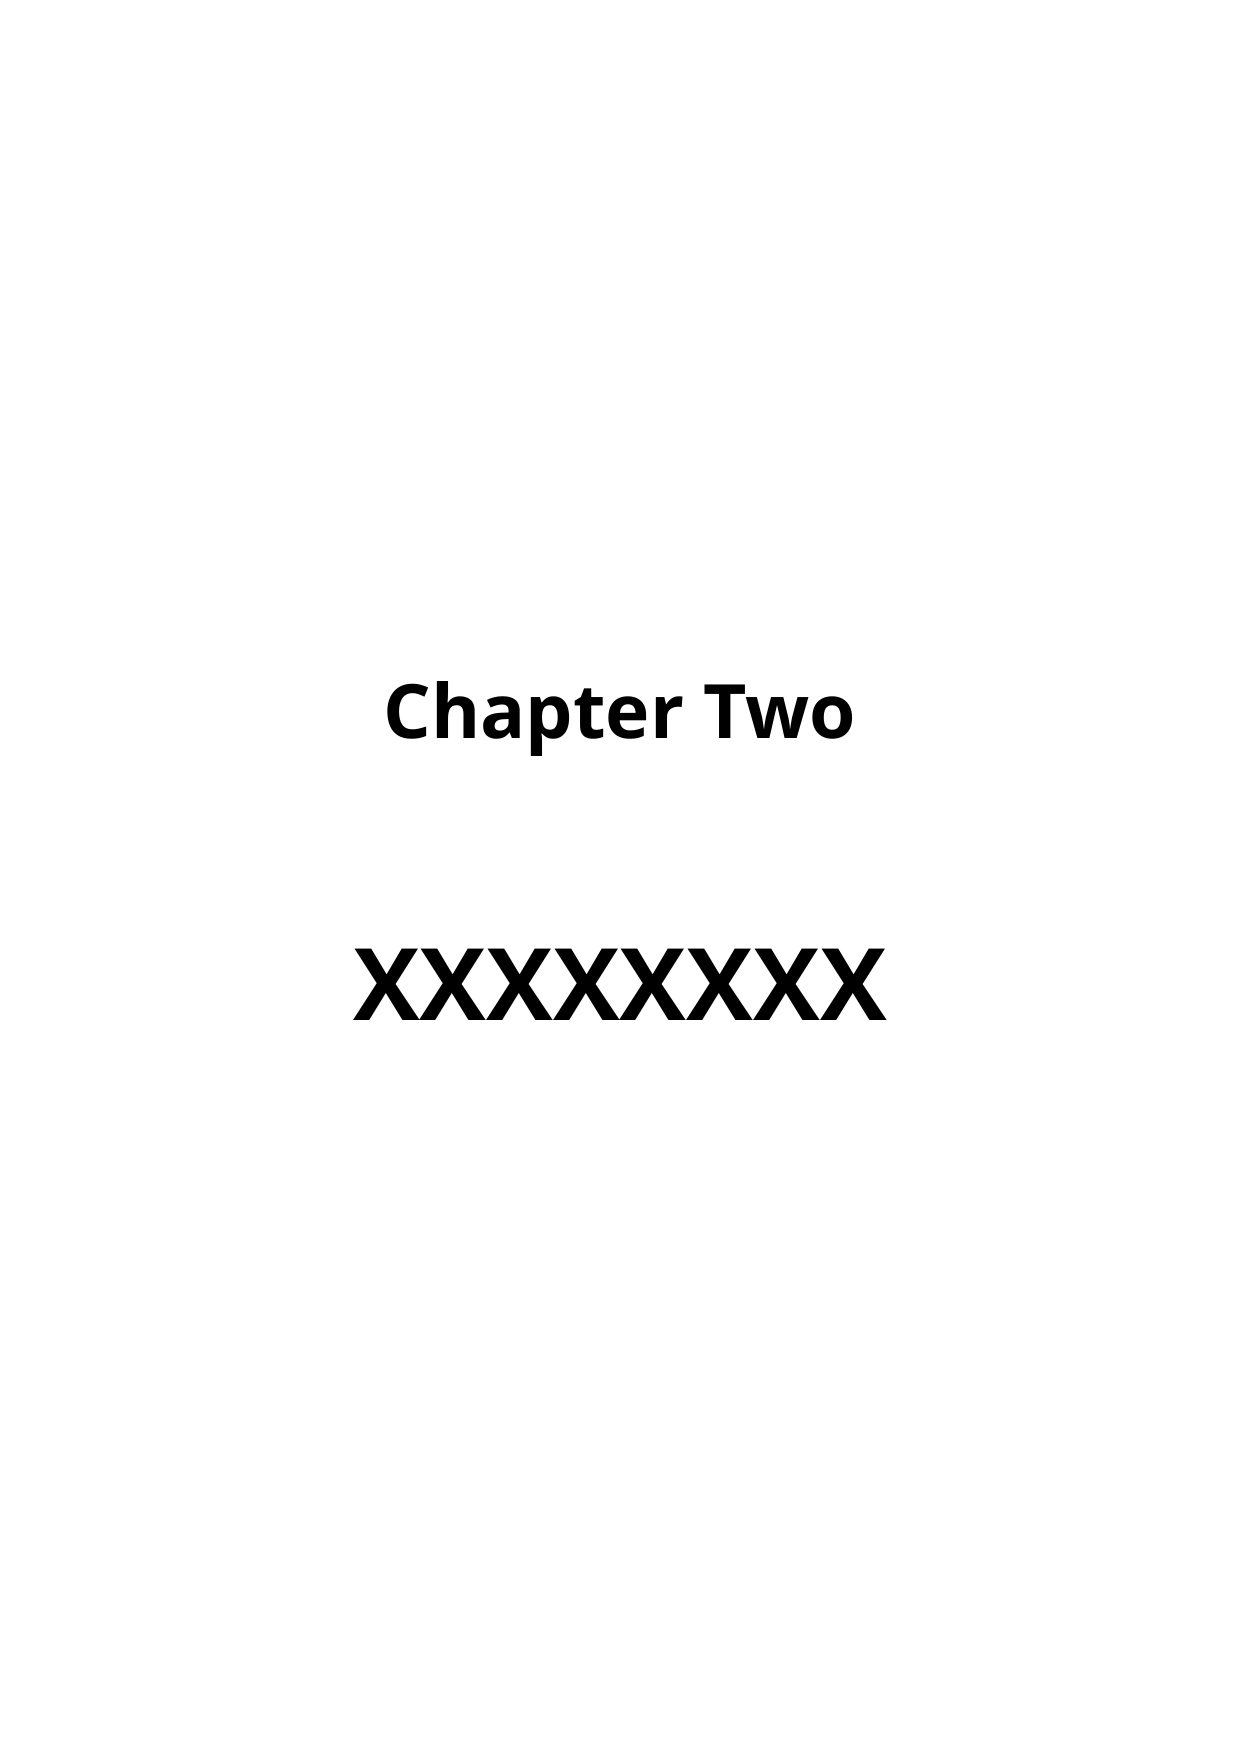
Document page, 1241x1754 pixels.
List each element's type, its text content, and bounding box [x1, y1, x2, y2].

table_header Chapter Two XXXXXXXX [150, 216, 1089, 1506]
